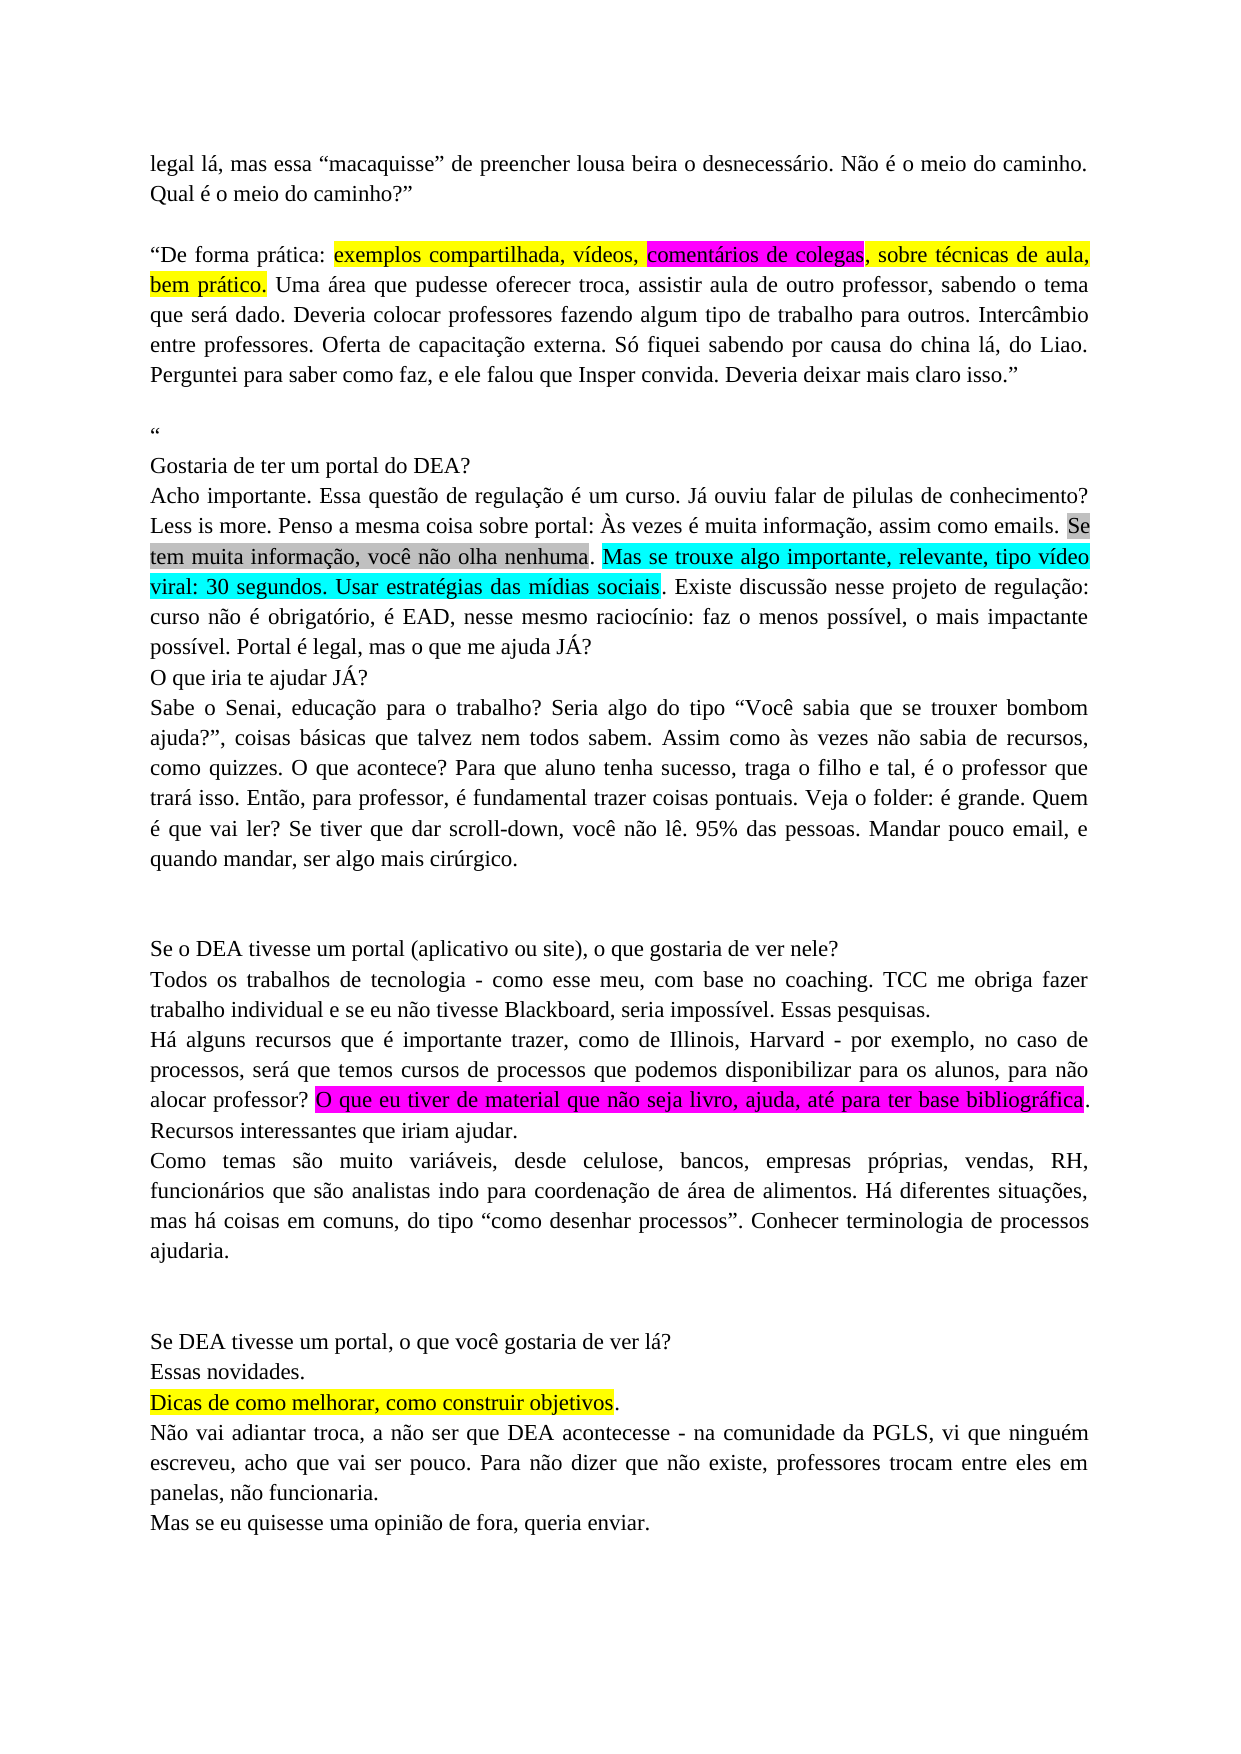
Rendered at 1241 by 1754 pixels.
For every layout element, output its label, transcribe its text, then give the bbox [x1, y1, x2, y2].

text Acho importante. Essa questão de regulação é um curso. Já ouviu falar de pilulas de conhecimento? Less is more. Penso a mesma coisa sobre portal: Às vezes é muita informação, assim como emails. Se tem muita informação, você não olha nenhuma. Mas se trouxe algo importante, relevante, tipo vídeo viral: 30 segundos. Usar estratégias das mídias sociais. Existe discussão nesse projeto de regulação: curso não é obrigatório, é EAD, nesse mesmo raciocínio: faz o menos possível, o mais impactante possível. Portal é legal, mas o que me ajuda JÁ? [150, 482, 1090, 660]
text Essas novidades. [150, 1358, 1090, 1385]
text O que iria te ajudar JÁ? [150, 663, 1090, 690]
text Mas se eu quisesse uma opinião de fora, queria enviar. [150, 1509, 1090, 1536]
text Se o DEA tivesse um portal (aplicativo ou site), o que gostaria de ver nele? [150, 935, 1090, 962]
text Sabe o Senai, educação para o trabalho? Seria algo do tipo “Você sabia que se trouxer bombom ajuda?”, coisas básicas que talvez nem todos sabem. Assim como às vezes não sabia de recursos, como quizzes. O que acontece? Para que aluno tenha sucesso, traga o filho e tal, é o professor que trará isso. Então, para professor, é fundamental trazer coisas pontuais. Veja o folder: é grande. Quem é que vai ler? Se tiver que dar scroll-down, você não lê. 95% das pessoas. Mandar pouco email, e quando mandar, ser algo mais cirúrgico. [150, 694, 1090, 871]
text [150, 150, 1090, 207]
text Dicas de como melhorar, como construir objetivos. [150, 1388, 1090, 1415]
text Como temas são muito variáveis, desde celulose, bancos, empresas próprias, vendas, RH, funcionários que são analistas indo para coordenação de área de alimentos. Há diferentes situações, mas há coisas em comuns, do tipo “como desenhar processos”. Conhecer terminologia de processos ajudaria. [150, 1147, 1090, 1264]
text Gostaria de ter um portal do DEA? [150, 452, 1090, 478]
text Não vai adiantar troca, a não ser que DEA acontecesse - na comunidade da PGLS, vi que ninguém escreveu, acho que vai ser pouco. Para não dizer que não existe, professores trocam entre eles em panelas, não funcionaria. [150, 1419, 1090, 1506]
text Todos os trabalhos de tecnologia - como esse meu, com base no coaching. TCC me obriga fazer trabalho individual e se eu não tivesse Blackboard, seria impossível. Essas pesquisas. [150, 966, 1090, 1022]
text “De forma prática: exemplos compartilhada, vídeos, comentários de colegas, sobre técnicas de aula, bem prático. Uma área que pudesse oferecer troca, assistir aula de outro professor, sabendo o tema que será dado. Deveria colocar professores fazendo algum tipo de trabalho para outros. Intercâmbio entre professores. Oferta de capacitação externa. Só fiquei sabendo por causa do china lá, do Liao. Perguntei para saber como faz, e ele falou que Insper convida. Deveria deixar mais claro isso.” [150, 241, 1090, 388]
text Se DEA tivesse um portal, o que você gostaria de ver lá? [150, 1328, 1090, 1354]
text “ [150, 422, 1090, 448]
text Há alguns recursos que é importante trazer, como de Illinois, Harvard - por exemplo, no caso de processos, será que temos cursos de processos que podemos disponibilizar para os alunos, para não alocar professor? O que eu tiver de material que não seja livro, ajuda, até para ter base bibliográfica. Recursos interessantes que iriam ajudar. [150, 1026, 1090, 1143]
